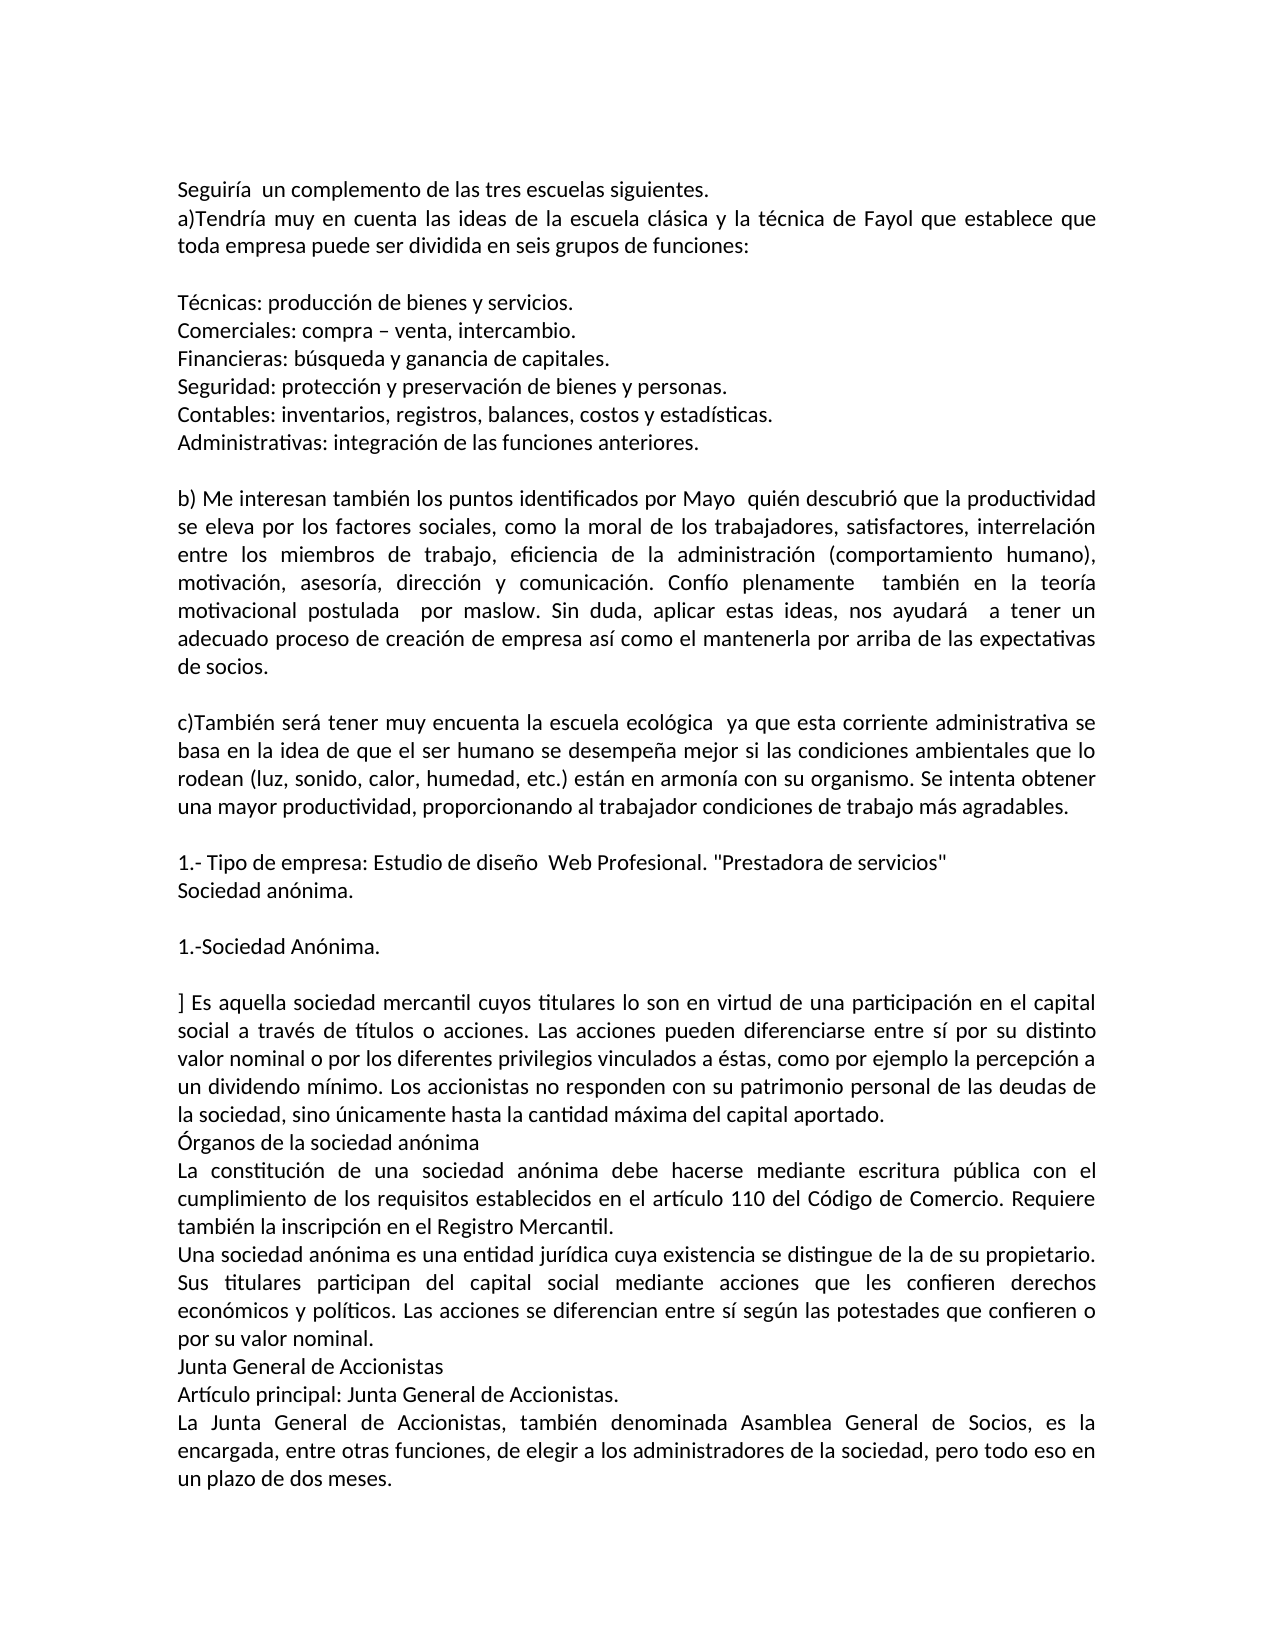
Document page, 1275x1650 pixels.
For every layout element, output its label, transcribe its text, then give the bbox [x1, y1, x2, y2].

text Seguridad: protección y preservación de bienes y personas. [177, 372, 1098, 400]
text Órganos de la sociedad anónima [177, 1128, 1098, 1156]
text Junta General de Accionistas [177, 1352, 1098, 1381]
text 1.-Sociedad Anónima. [177, 932, 1098, 960]
text Seguiría un complemento de las tres escuelas siguientes. [177, 176, 1098, 204]
text Técnicas: producción de bienes y servicios. [177, 288, 1098, 316]
text 1.- Tipo de empresa: Estudio de diseño Web Profesional. "Prestadora de servicios" [177, 848, 1098, 876]
text Una sociedad anónima es una entidad jurídica cuya existencia se distingue de la de su propietario. Sus titulares participan del capital social mediante acciones que les confieren derechos económicos y políticos. Las acciones se diferencian entre sí según las potestades que confieren o por su valor nominal. [177, 1240, 1098, 1352]
text Artículo principal: Junta General de Accionistas. [177, 1381, 1098, 1408]
text La constitución de una sociedad anónima debe hacerse mediante escritura pública con el cumplimiento de los requisitos establecidos en el artículo 110 del Código de Comercio. Requiere también la inscripción en el Registro Mercantil. [177, 1156, 1098, 1240]
text ] Es aquella sociedad mercantil cuyos titulares lo son en virtud de una participación en el capital social a través de títulos o acciones. Las acciones pueden diferenciarse entre sí por su distinto valor nominal o por los diferentes privilegios vinculados a éstas, como por ejemplo la percepción a un dividendo mínimo. Los accionistas no responden con su patrimonio personal de las deudas de la sociedad, sino únicamente hasta la cantidad máxima del capital aportado. [177, 988, 1098, 1128]
text c)También será tener muy encuenta la escuela ecológica ya que esta corriente administrativa se basa en la idea de que el ser humano se desempeña mejor si las condiciones ambientales que lo rodean (luz, sonido, calor, humedad, etc.) están en armonía con su organismo. Se intenta obtener una mayor productividad, proporcionando al trabajador condiciones de trabajo más agradables. [177, 708, 1098, 820]
text Financieras: búsqueda y ganancia de capitales. [177, 344, 1098, 372]
text La Junta General de Accionistas, también denominada Asamblea General de Socios, es la encargada, entre otras funciones, de elegir a los administradores de la sociedad, pero todo eso en un plazo de dos meses. [177, 1408, 1098, 1493]
text Contables: inventarios, registros, balances, costos y estadísticas. [177, 400, 1098, 428]
text Comerciales: compra – venta, intercambio. [177, 316, 1098, 344]
text Sociedad anónima. [177, 876, 1098, 904]
text Administrativas: integración de las funciones anteriores. [177, 428, 1098, 456]
text a)Tendría muy en cuenta las ideas de la escuela clásica y la técnica de Fayol que establece que toda empresa puede ser dividida en seis grupos de funciones: [177, 204, 1098, 260]
